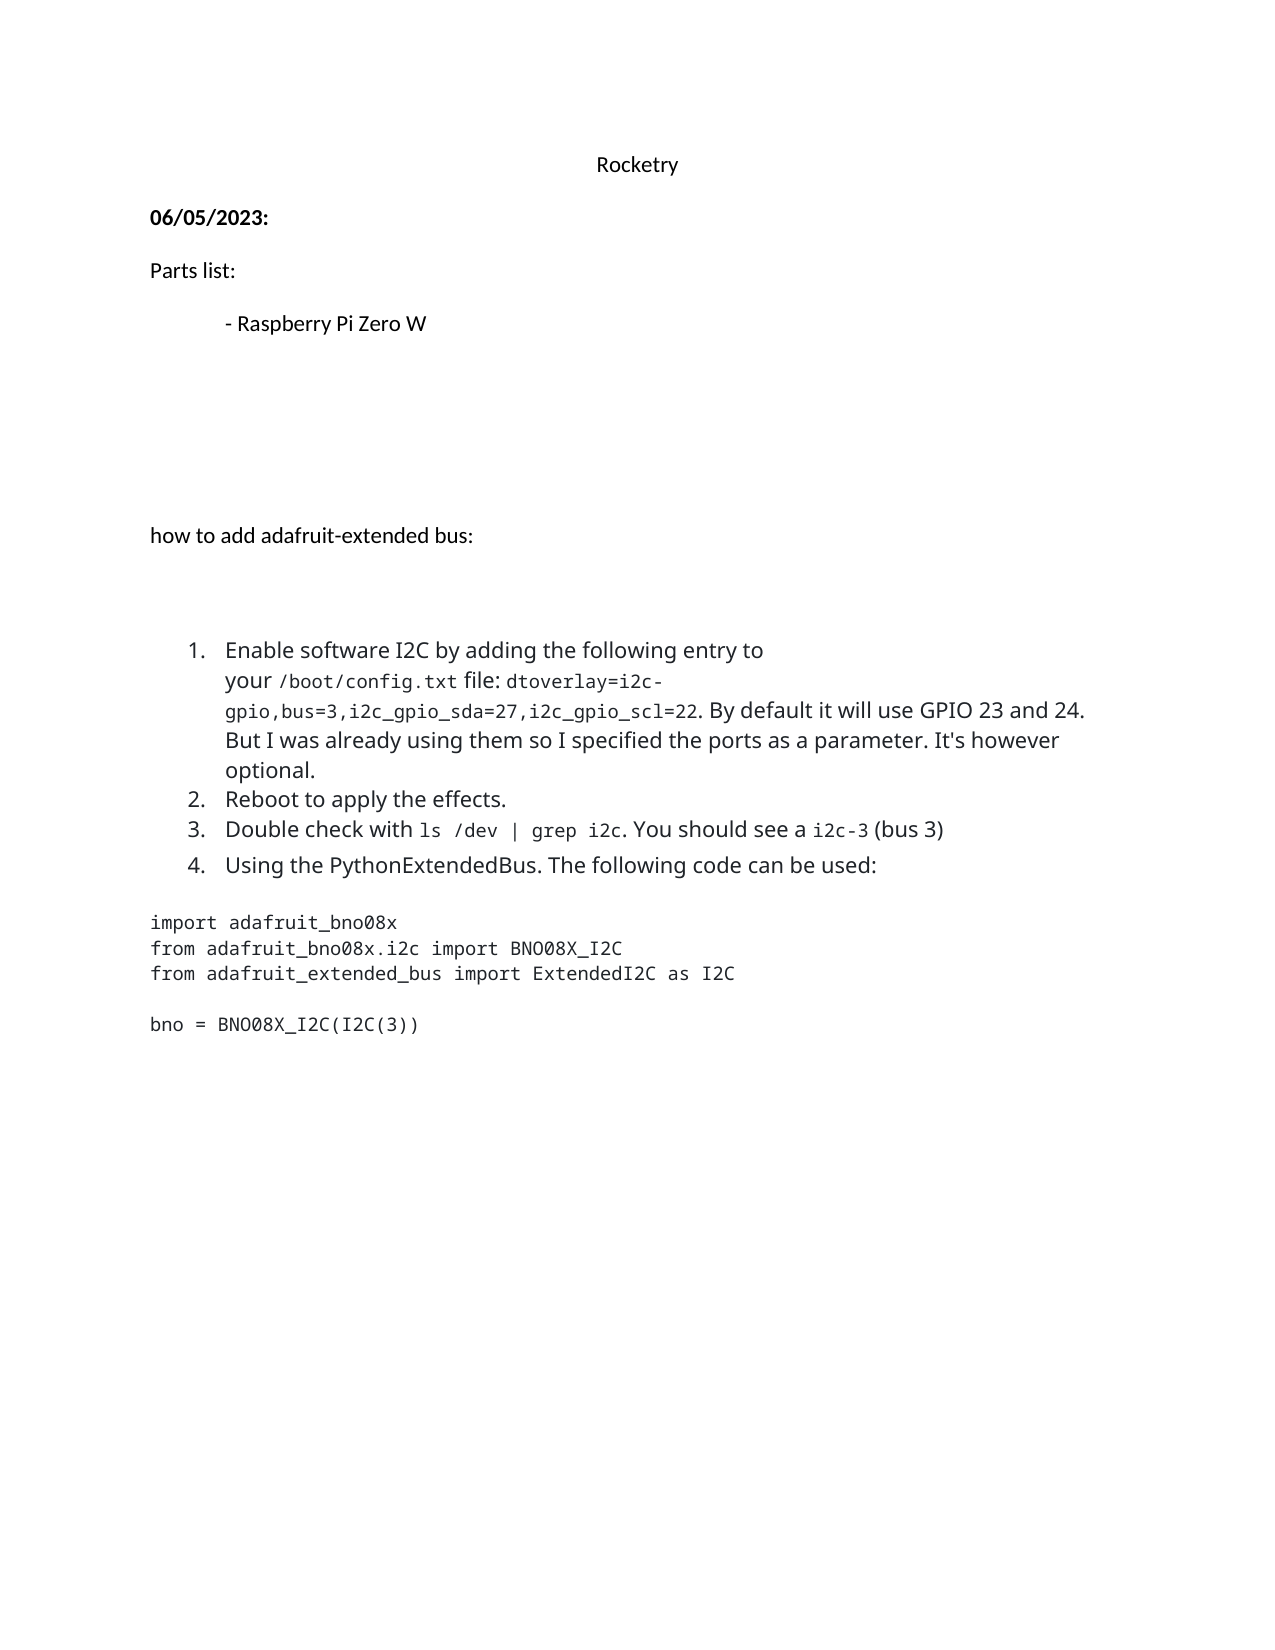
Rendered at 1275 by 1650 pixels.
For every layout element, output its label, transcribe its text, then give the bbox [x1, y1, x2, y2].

text 06/05/2023: [150, 203, 1125, 231]
list Using the PythonExtendedBus. The following code can be used: [187, 850, 1125, 880]
text Rocketry [150, 150, 1125, 178]
text import adafruit_bno08x [150, 909, 1125, 935]
text how to add adafruit-extended bus: [150, 521, 1125, 549]
text from adafruit_extended_bus import ExtendedI2C as I2C [150, 960, 1125, 986]
text bno = BNO08X_I2C(I2C(3)) [150, 1011, 1125, 1037]
list Enable software I2C by adding the following entry to your /boot/config.txt file: dtoverlay=i2c-gpio,bus=3,i2c_gpio_sda=27,i2c_gpio_scl=22. By default it will use GPIO 23 and 24. But I was already using them so I specified the ports as a parameter. It's however optional. [187, 636, 1125, 784]
list Reboot to apply the effects. [187, 784, 1125, 814]
list Double check with ls /dev | grep i2c. You should see a i2c-3 (bus 3) [187, 814, 1125, 844]
text from adafruit_bno08x.i2c import BNO08X_I2C [150, 935, 1125, 960]
text Parts list: [150, 256, 1125, 284]
text - Raspberry Pi Zero W [150, 309, 1125, 337]
